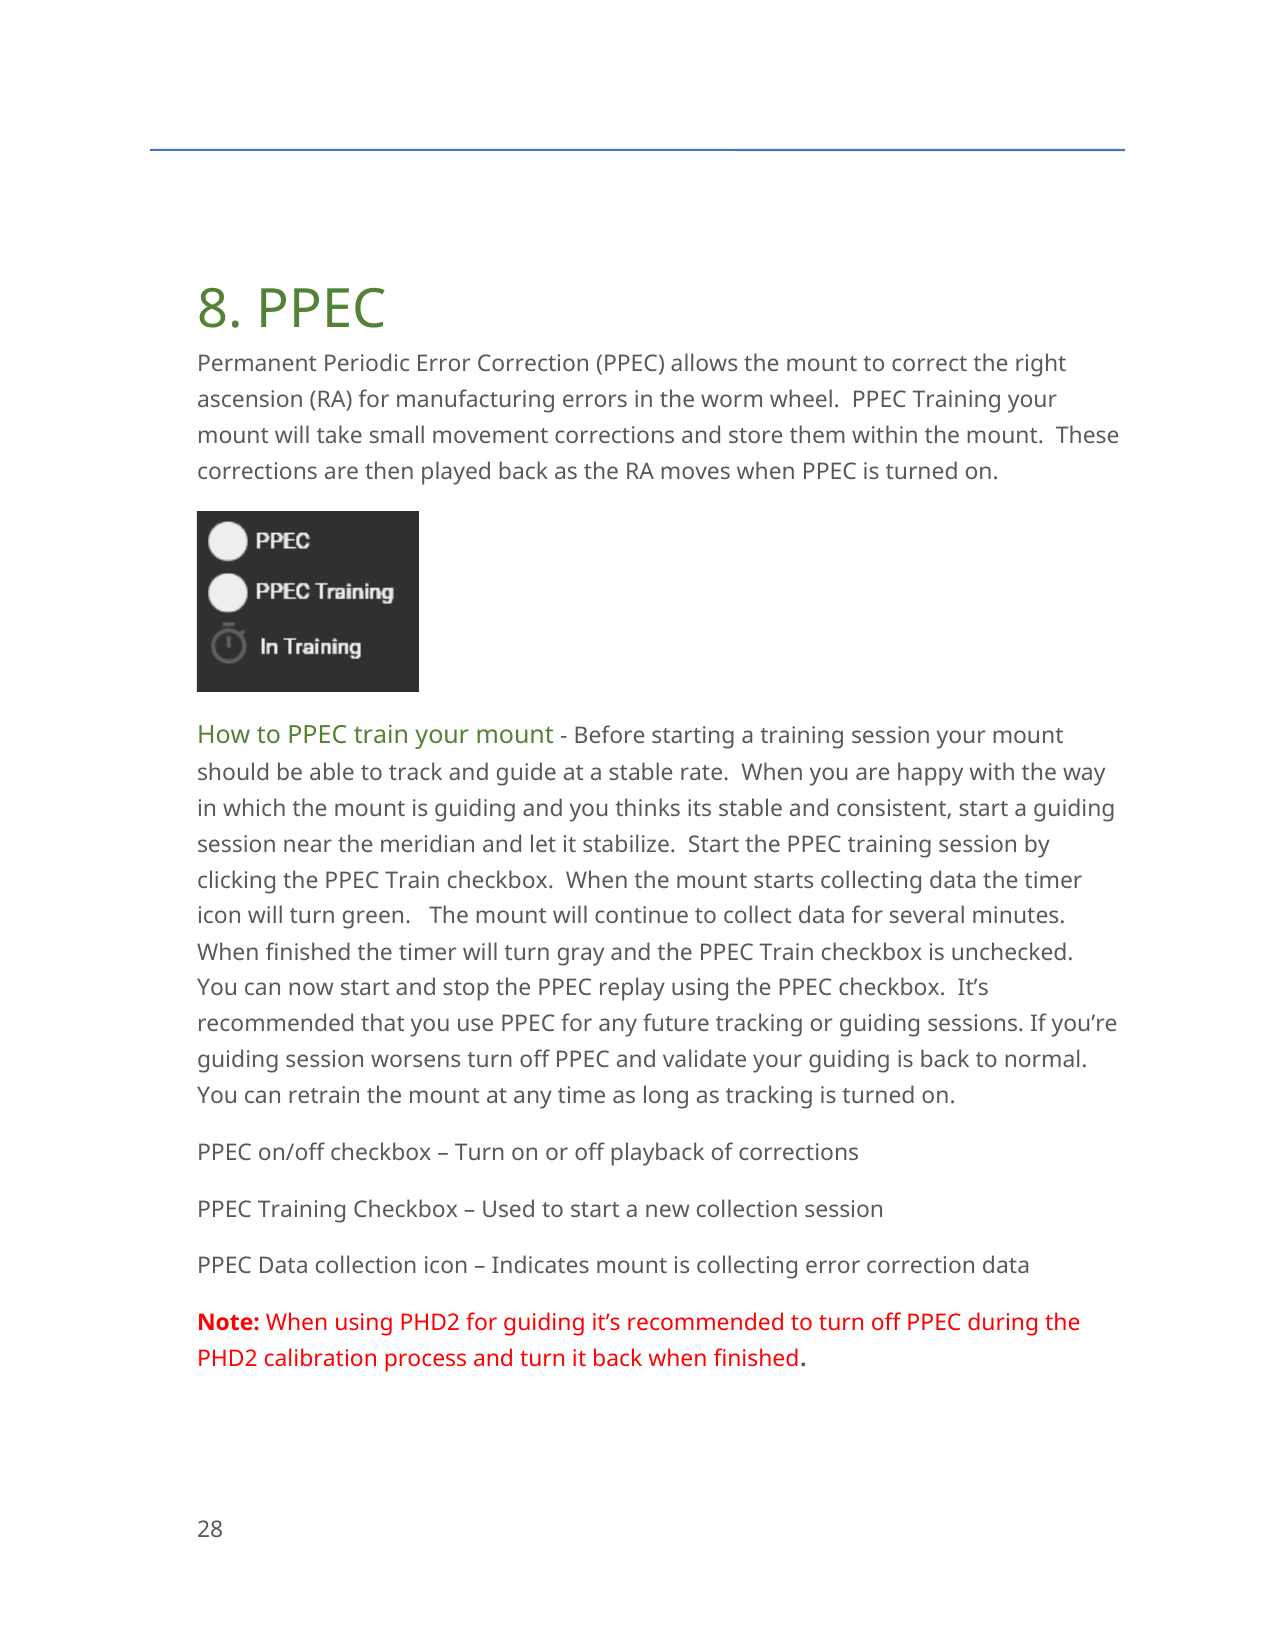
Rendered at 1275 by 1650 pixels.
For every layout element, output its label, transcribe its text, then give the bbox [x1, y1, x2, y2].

text PPEC on/off checkbox – Turn on or off playback of corrections [197, 1136, 1125, 1167]
picture [196, 511, 419, 692]
text Note: When using PHD2 for guiding it’s recommended to turn off PPEC during the PHD2 calibration process and turn it back when finished. [197, 1306, 1125, 1373]
text How to PPEC train your mount - Before starting a training session your mount should be able to track and guide at a stable rate. When you are happy with the way in which the mount is guiding and you thinks its stable and consistent, start a guiding session near the meridian and let it stabilize. Start the PPEC training session by clicking the PPEC Train checkbox. When the mount starts collecting data the timer icon will turn green. The mount will continue to collect data for several minutes. When finished the timer will turn gray and the PPEC Train checkbox is unchecked. You can now start and stop the PPEC replay using the PPEC checkbox. It’s recommended that you use PPEC for any future tracking or guiding sessions. If you’re guiding session worsens turn off PPEC and validate your guiding is back to normal. You can retrain the mount at any time as long as tracking is turned on. [197, 717, 1125, 1110]
text Permanent Periodic Error Correction (PPEC) allows the mount to correct the right ascension (RA) for manufacturing errors in the worm wheel. PPEC Training your mount will take small movement corrections and store them within the mount. These corrections are then played back as the RA moves when PPEC is turned on. [197, 347, 1125, 486]
text PPEC Training Checkbox – Used to start a new collection session [197, 1193, 1125, 1224]
subtitle PPEC [159, 269, 1125, 343]
text PPEC Data collection icon – Indicates mount is collecting error correction data [197, 1249, 1125, 1281]
